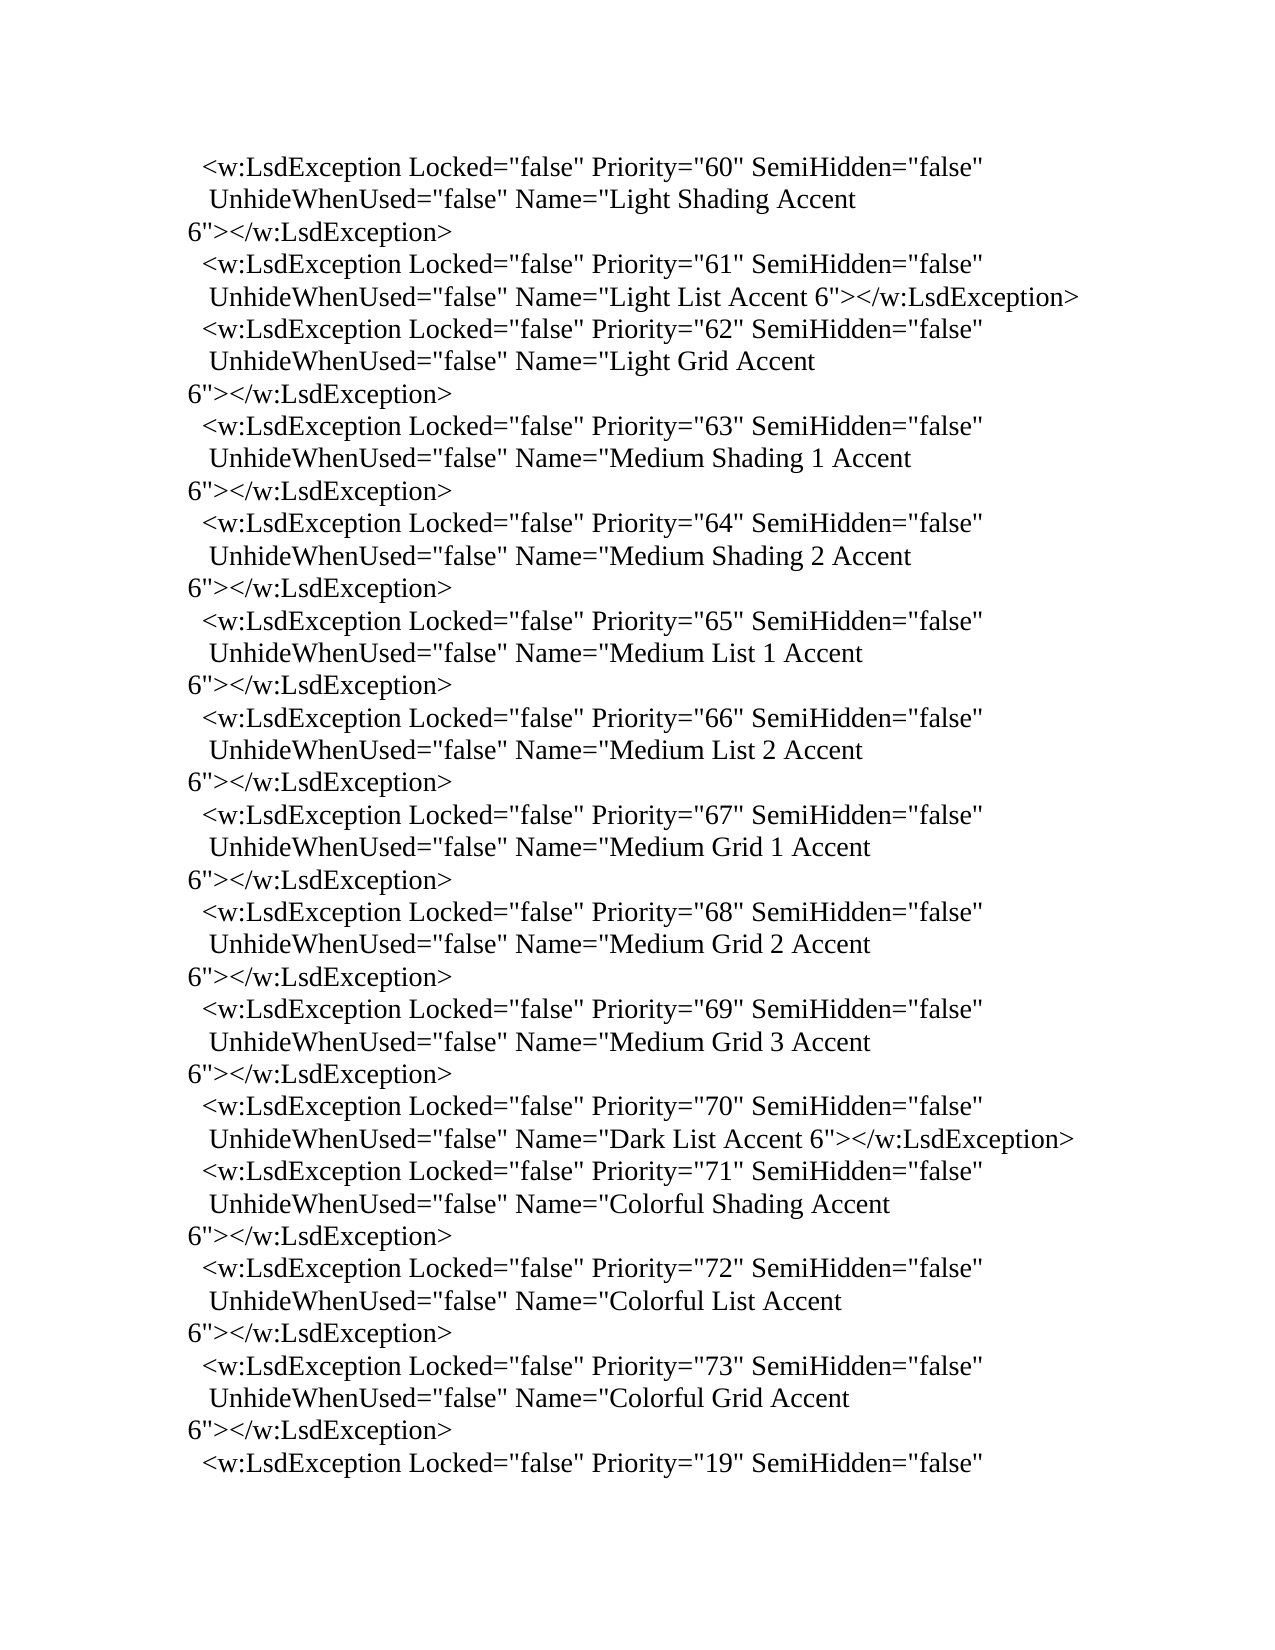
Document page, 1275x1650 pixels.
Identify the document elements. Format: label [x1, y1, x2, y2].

text [187, 150, 1087, 1478]
